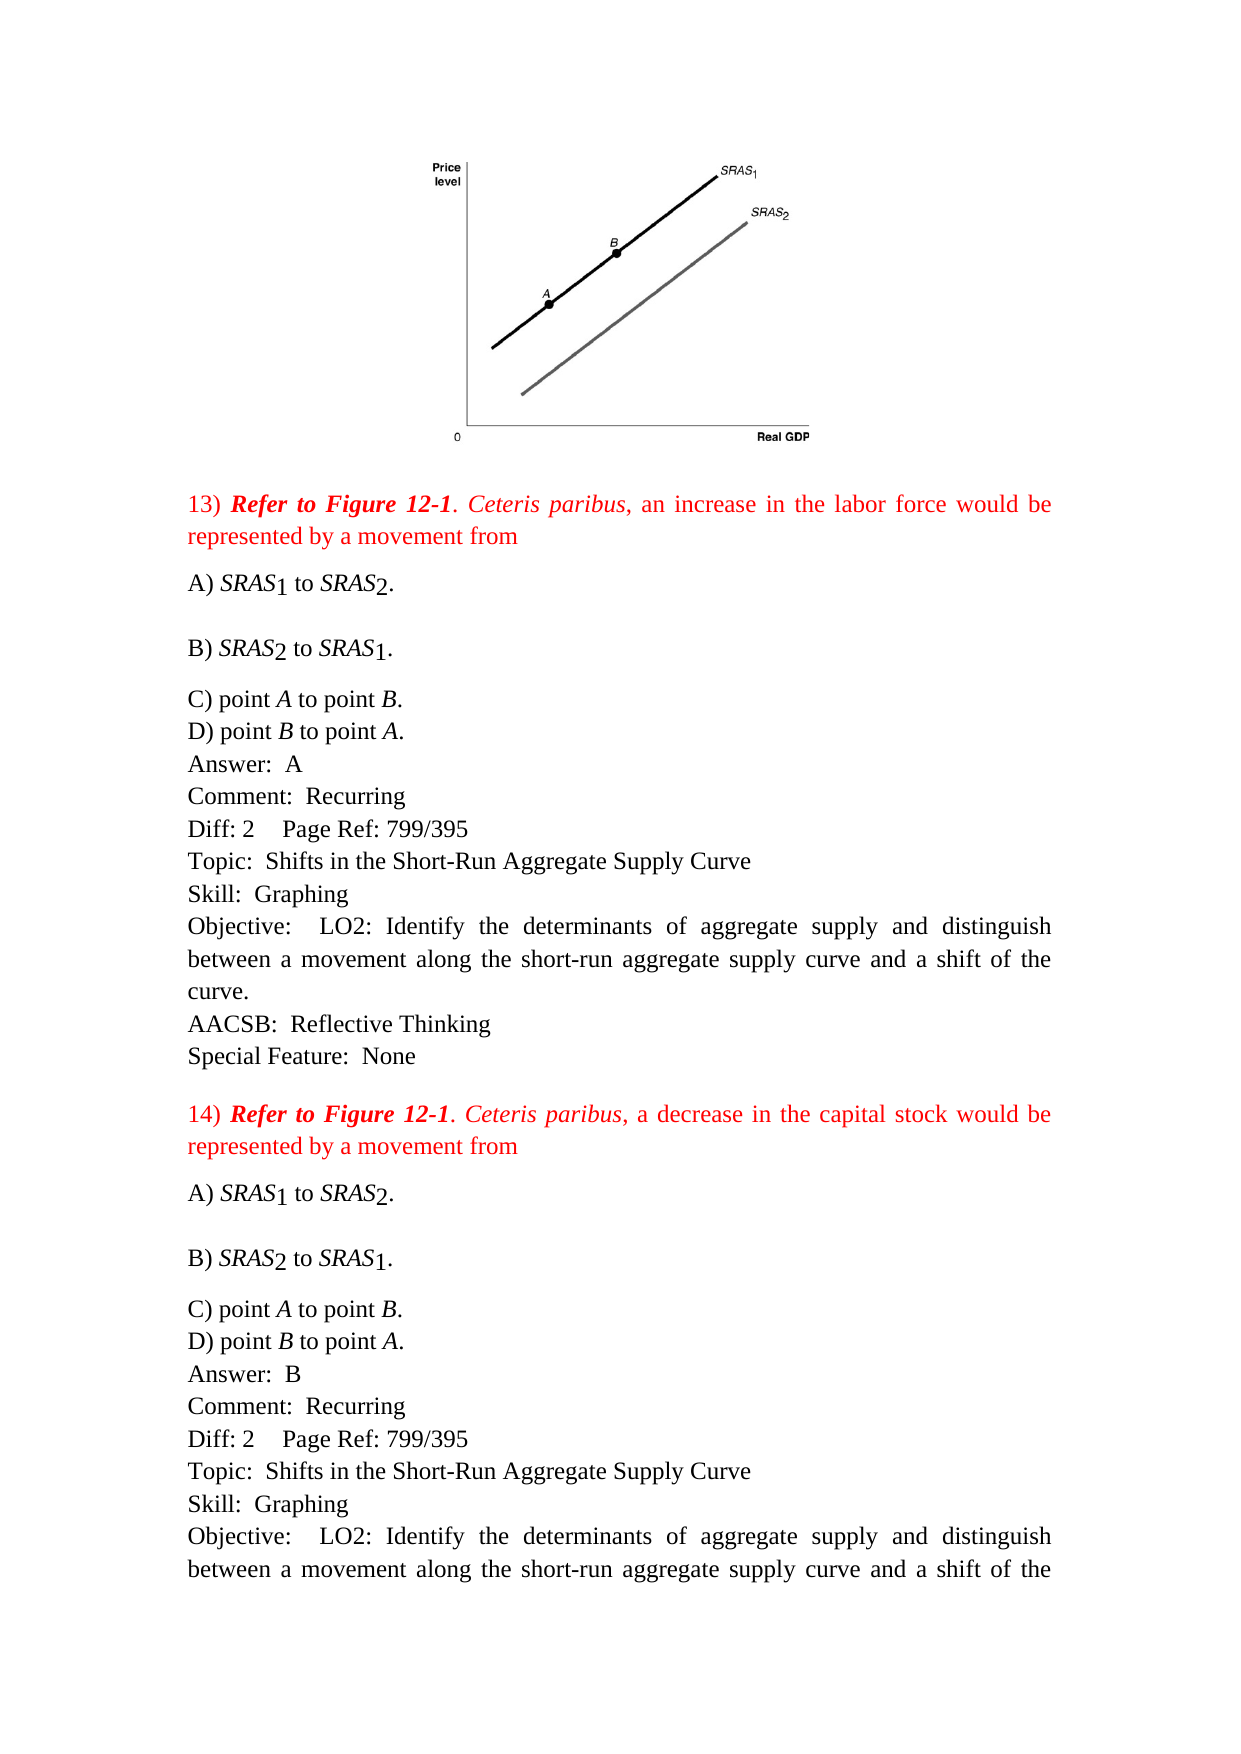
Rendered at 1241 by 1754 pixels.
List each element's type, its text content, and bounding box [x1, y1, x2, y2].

text C) point A to point B. [187, 682, 1053, 714]
text A) SRAS1 to SRAS2. [187, 552, 1053, 617]
text Skill: Graphing [187, 1487, 1053, 1519]
text D) point B to point A. [187, 714, 1053, 747]
picture [431, 162, 810, 445]
text D) point B to point A. [187, 1324, 1053, 1357]
text Comment: Recurring [187, 779, 1053, 812]
text C) point A to point B. [187, 1292, 1053, 1324]
text Topic: Shifts in the Short-Run Aggregate Supply Curve [187, 1454, 1053, 1487]
text Skill: Graphing [187, 877, 1053, 909]
text 13) Refer to Figure 12-1. Ceteris paribus, an increase in the labor force would be represented by a movement from [187, 487, 1053, 552]
text AACSB: Reflective Thinking [187, 1007, 1053, 1039]
text B) SRAS2 to SRAS1. [187, 1227, 1053, 1292]
text Answer: A [187, 747, 1053, 779]
text B) SRAS2 to SRAS1. [187, 617, 1053, 682]
text Comment: Recurring [187, 1389, 1053, 1422]
text Diff: 2 Page Ref: 799/395 [187, 812, 1053, 844]
text Topic: Shifts in the Short-Run Aggregate Supply Curve [187, 844, 1053, 877]
text 14) Refer to Figure 12-1. Ceteris paribus, a decrease in the capital stock would be represented by a movement from [187, 1097, 1053, 1162]
text Diff: 2 Page Ref: 799/395 [187, 1422, 1053, 1454]
text Special Feature: None [187, 1039, 1053, 1072]
text A) SRAS1 to SRAS2. [187, 1162, 1053, 1227]
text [187, 1519, 1053, 1584]
text Answer: B [187, 1357, 1053, 1389]
